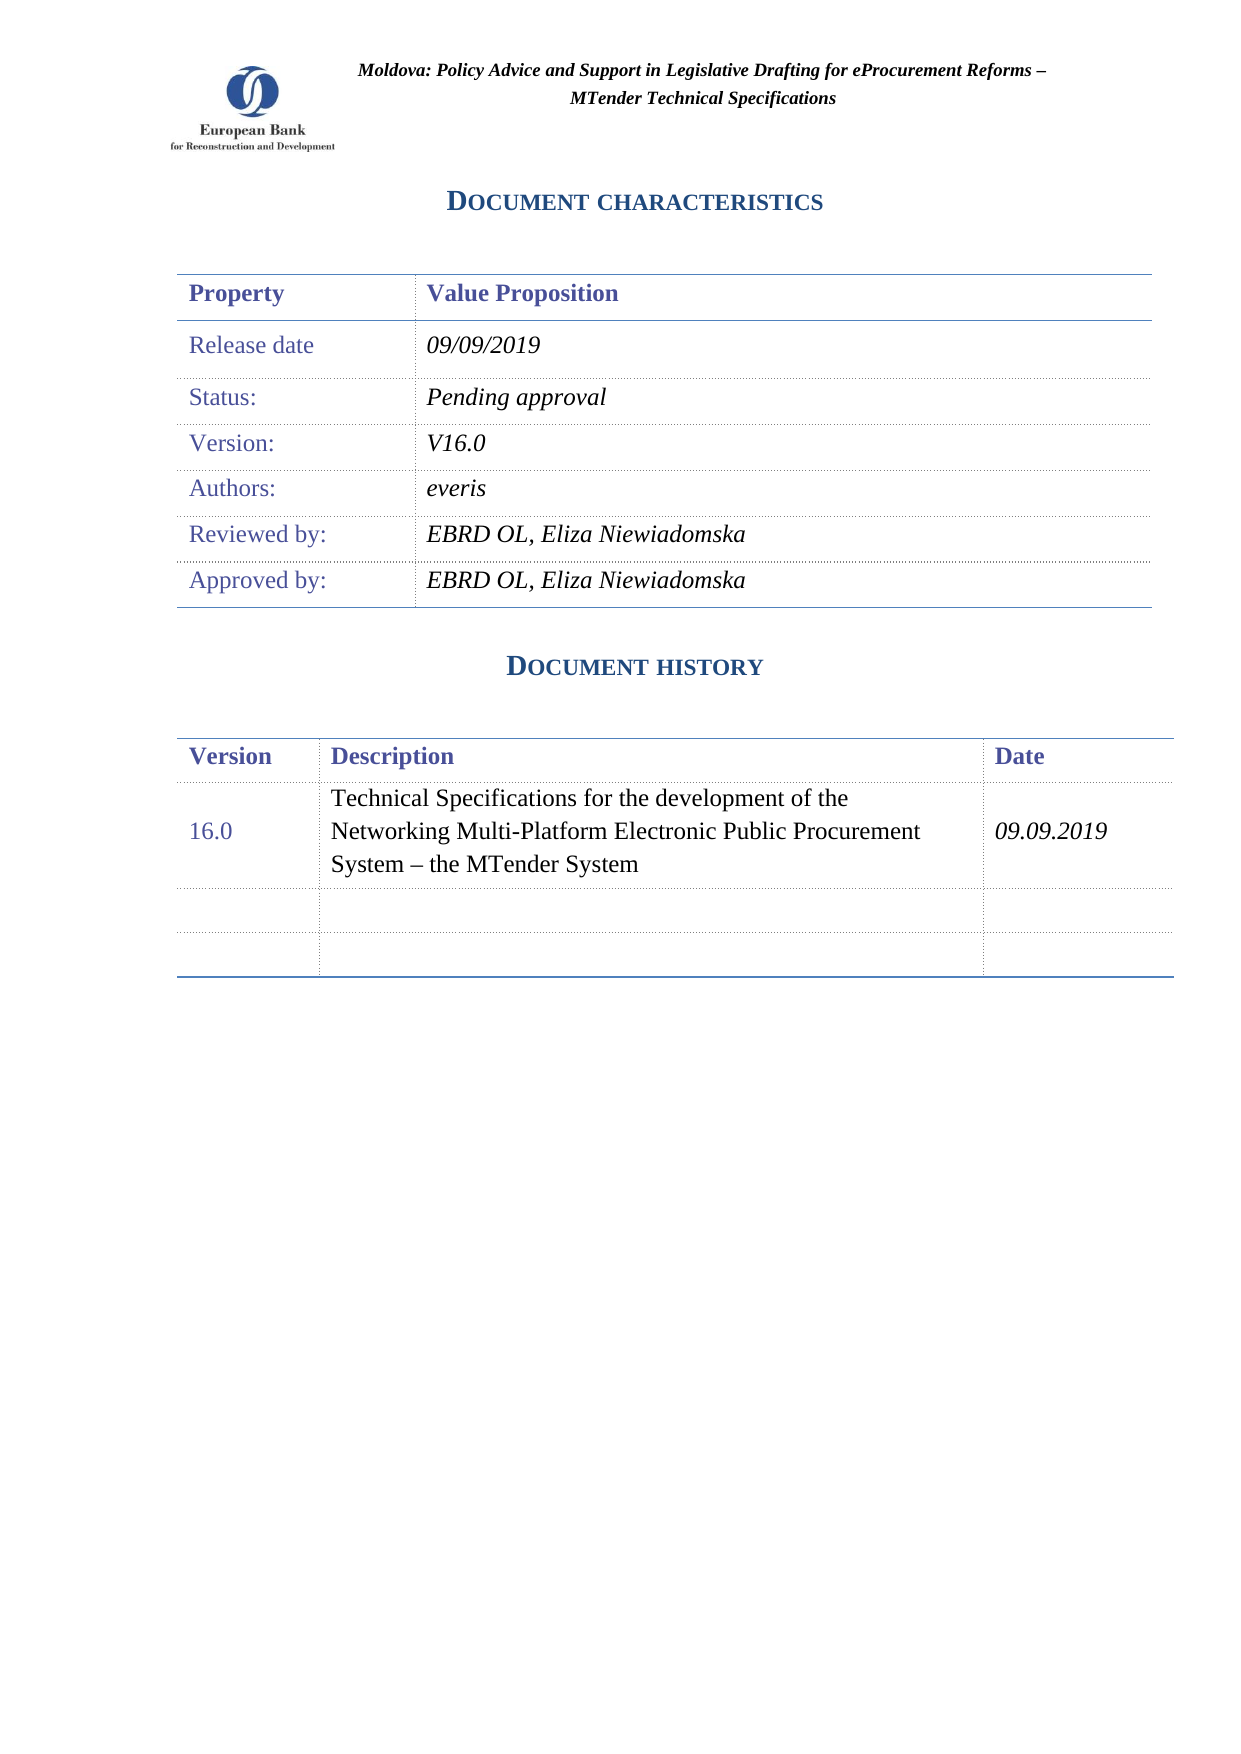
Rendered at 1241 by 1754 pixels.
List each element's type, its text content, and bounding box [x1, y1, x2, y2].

title Document characteristics [177, 183, 1092, 217]
table_cell Authors: [177, 470, 415, 516]
table_cell Release date [177, 321, 415, 378]
table_cell Status: [177, 378, 415, 424]
table_cell Pending approval [415, 378, 1152, 424]
table_cell [983, 888, 1174, 932]
table_cell everis [415, 470, 1152, 516]
table_cell 09/09/2019 [415, 321, 1152, 378]
table_cell [983, 932, 1174, 976]
table_header Version [177, 739, 319, 782]
table_header Date [983, 739, 1174, 782]
table_header Value Proposition [415, 275, 1152, 320]
table_cell V16.0 [415, 424, 1152, 470]
table_cell 16.0 [177, 782, 319, 888]
table_cell EBRD OL, Eliza Niewiadomska [415, 561, 1152, 607]
table_cell [177, 932, 319, 976]
table_cell EBRD OL, Eliza Niewiadomska [415, 516, 1152, 561]
title Document history [177, 648, 1092, 681]
table_cell Version: [177, 424, 415, 470]
table_cell [319, 932, 983, 976]
table_header Property [177, 275, 415, 320]
table_cell [177, 888, 319, 932]
table_cell Reviewed by: [177, 516, 415, 561]
table_cell 09.09.2019 [983, 782, 1174, 888]
table_header Description [319, 739, 983, 782]
picture [170, 66, 335, 152]
table_cell Approved by: [177, 561, 415, 607]
table_cell [319, 888, 983, 932]
table_cell Technical Specifications for the development of the Networking Multi-Platform Electronic Public Procurement System – the MTender System [319, 782, 983, 888]
